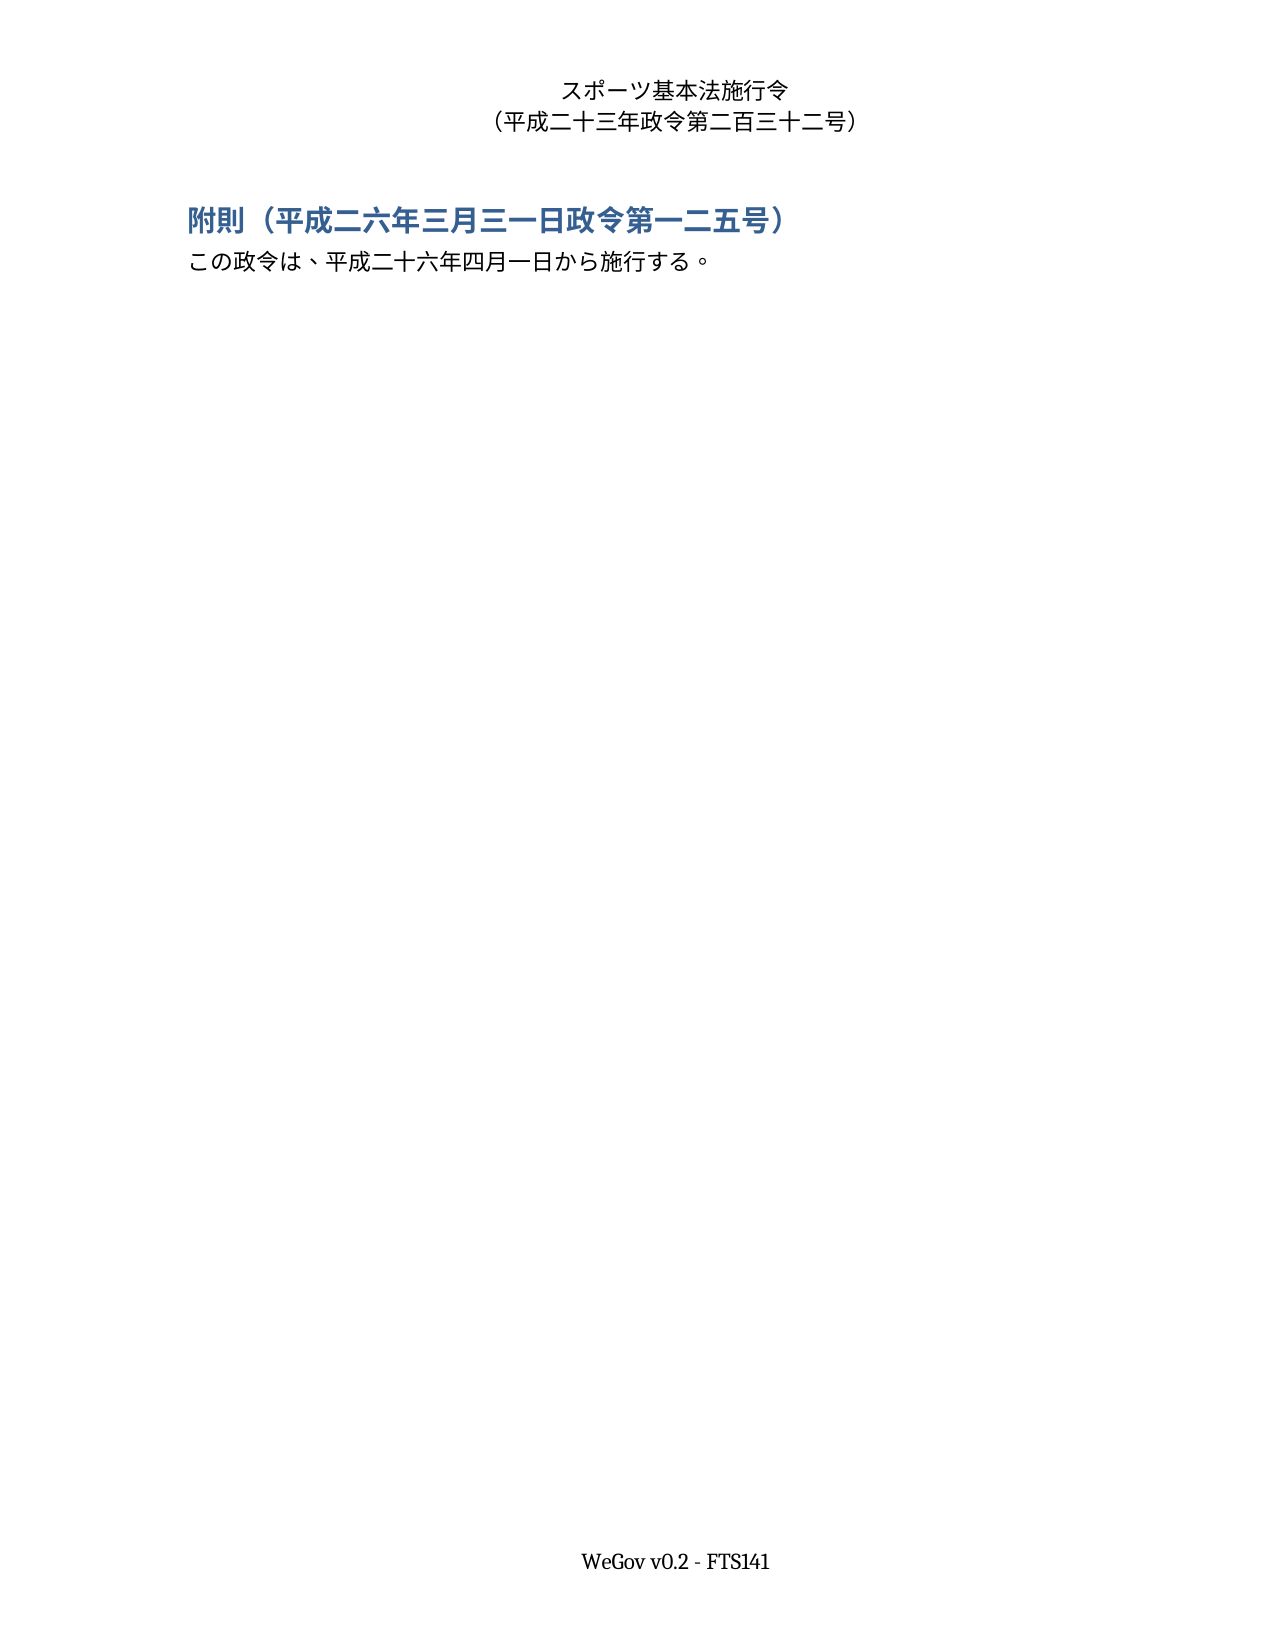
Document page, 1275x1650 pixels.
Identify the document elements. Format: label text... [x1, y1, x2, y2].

text この政令は、平成二十六年四月一日から施行する。 [187, 246, 1087, 277]
subtitle 附則（平成二六年三月三一日政令第一二五号） [187, 200, 1087, 240]
